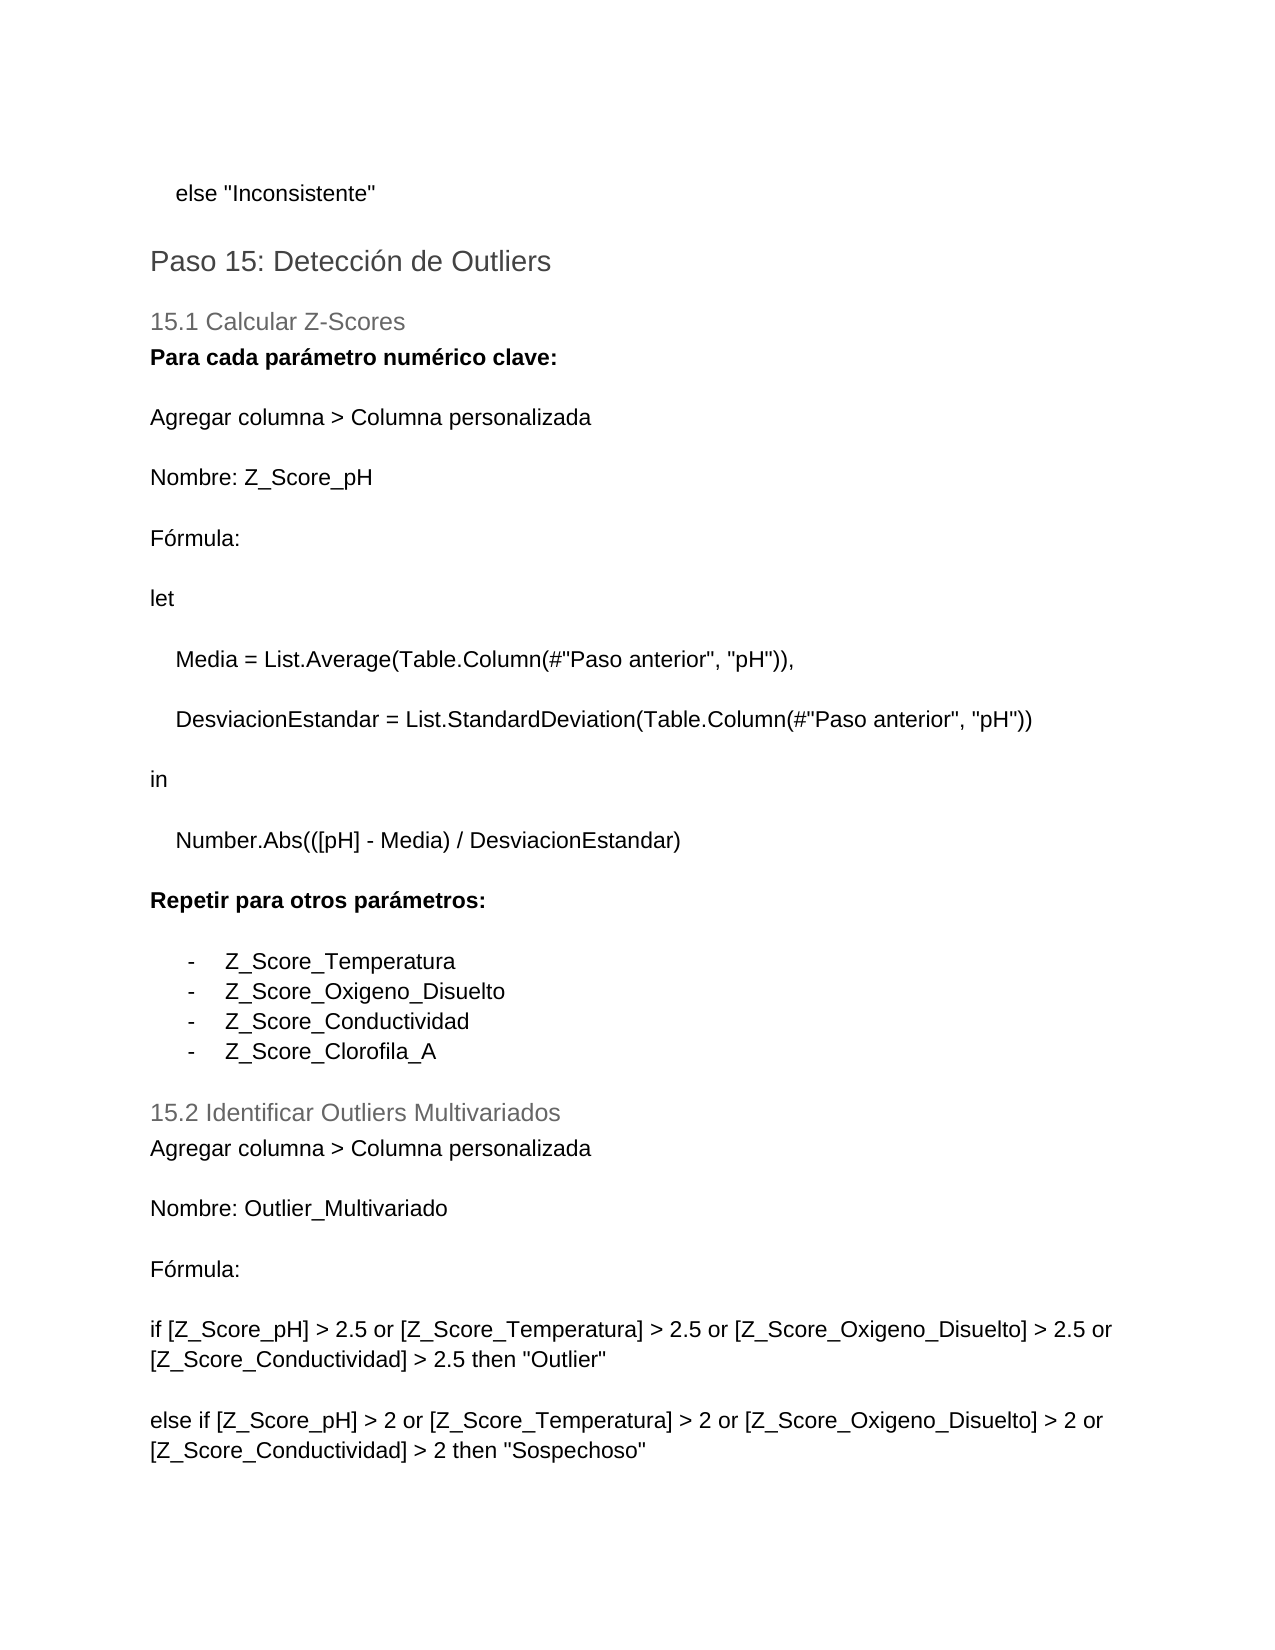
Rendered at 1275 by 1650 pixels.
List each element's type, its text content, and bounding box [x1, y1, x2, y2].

text Media = List.Average(Table.Column(#"Paso anterior", "pH")), [150, 646, 1125, 672]
list Z_Score_Temperatura [187, 948, 1125, 974]
text Para cada parámetro numérico clave: [150, 343, 1125, 370]
text else if [Z_Score_pH] > 2 or [Z_Score_Temperatura] > 2 or [Z_Score_Oxigeno_Disuelto] > 2 or [Z_Score_Conductividad] > 2 then "Sospechoso" [150, 1407, 1125, 1463]
list Z_Score_Oxigeno_Disuelto [187, 978, 1125, 1004]
text Agregar columna > Columna personalizada [150, 1135, 1125, 1161]
text Nombre: Z_Score_pH [150, 464, 1125, 491]
text let [150, 585, 1125, 612]
text Fórmula: [150, 525, 1125, 551]
subtitle 15.1 Calcular Z-Scores [150, 306, 1125, 335]
list Z_Score_Clorofila_A [187, 1038, 1125, 1065]
text else "Inconsistente" [150, 180, 1125, 207]
text Repetir para otros parámetros: [150, 887, 1125, 914]
text in [150, 766, 1125, 793]
subtitle 15.2 Identificar Outliers Multivariados [150, 1098, 1125, 1126]
text if [Z_Score_pH] > 2.5 or [Z_Score_Temperatura] > 2.5 or [Z_Score_Oxigeno_Disuelto] > 2.5 or [Z_Score_Conductividad] > 2.5 then "Outlier" [150, 1316, 1125, 1373]
text Number.Abs(([pH] - Media) / DesviacionEstandar) [150, 827, 1125, 853]
text Agregar columna > Columna personalizada [150, 404, 1125, 430]
list Z_Score_Conductividad [187, 1008, 1125, 1034]
subtitle Paso 15: Detección de Outliers [150, 244, 1125, 277]
text Fórmula: [150, 1256, 1125, 1282]
text DesviacionEstandar = List.StandardDeviation(Table.Column(#"Paso anterior", "pH")) [150, 706, 1125, 732]
text Nombre: Outlier_Multivariado [150, 1195, 1125, 1222]
